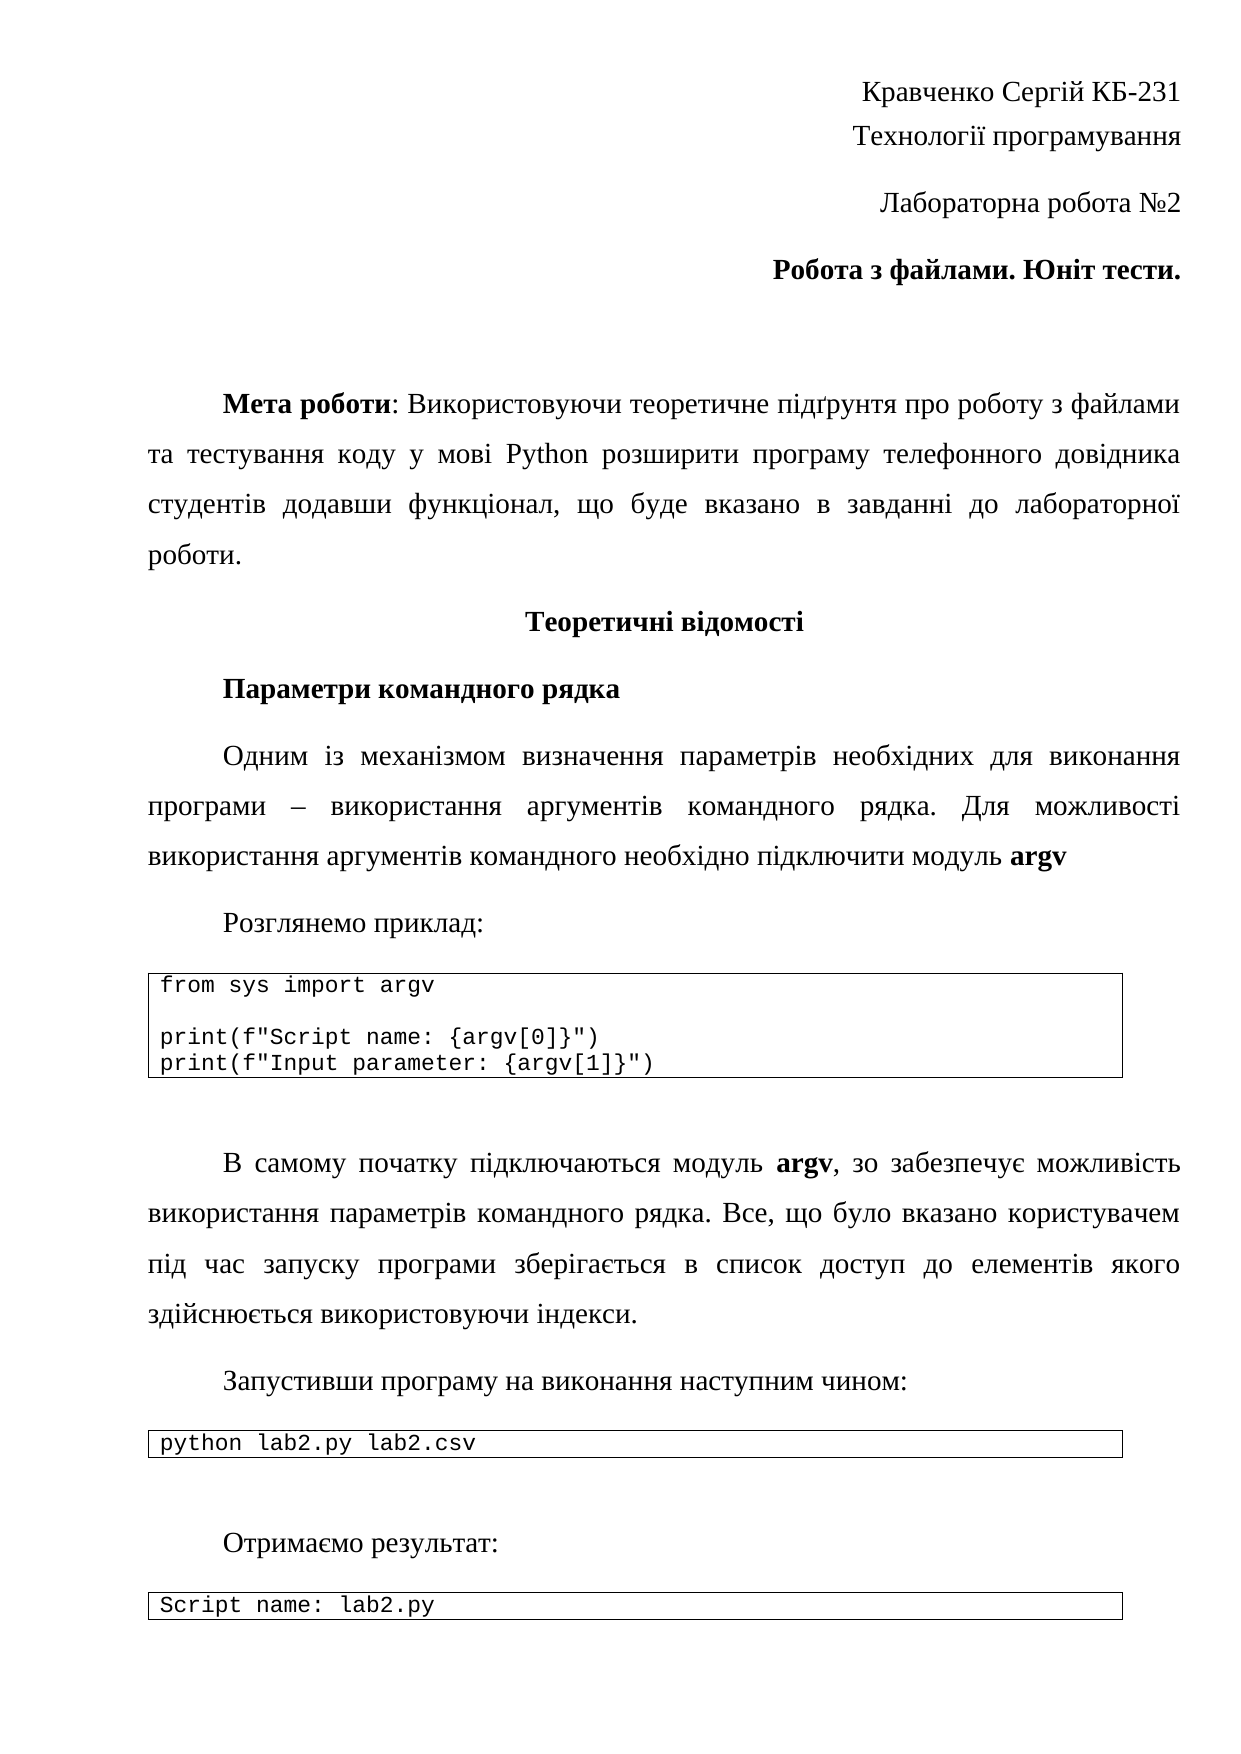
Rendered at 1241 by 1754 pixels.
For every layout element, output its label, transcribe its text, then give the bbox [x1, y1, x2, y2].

text Лабораторна робота №2 [148, 185, 1181, 219]
text Одним із механізмом визначення параметрів необхідних для виконання програми – використання аргументів командного рядка. Для можливості використання аргументів командного необхідно підключити модуль argv [148, 738, 1181, 872]
text Отримаємо результат: [148, 1525, 1181, 1559]
table_header python lab2.py lab2.csv [149, 1431, 1122, 1457]
text Розглянемо приклад: [148, 906, 1181, 939]
text Запустивши програму на виконання наступним чином: [148, 1363, 1181, 1397]
text Мета роботи: Використовуючи теоретичне підґрунтя про роботу з файлами та тестування коду у мові Python розширити програму телефонного довідника студентів додавши функціонал, що буде вказано в завданні до лабораторної роботи. [148, 386, 1181, 571]
text В самому початку підключаються модуль argv, зо забезпечує можливість використання параметрів командного рядка. Все, що було вказано користувачем під час запуску програми зберігається в список доступ до елементів якого здійснюється використовуючи індекси. [148, 1145, 1181, 1330]
text Робота з файлами. Юніт тести. [148, 252, 1181, 286]
table_header from sys import argv print(f"Script name: {argv[0]}") print(f"Input parameter: {argv[1]}") [149, 974, 1122, 1077]
text Параметри командного рядка [148, 671, 1181, 704]
text Теоретичні відомості [148, 604, 1181, 637]
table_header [149, 1593, 1122, 1619]
text Технології програмування [148, 118, 1181, 152]
